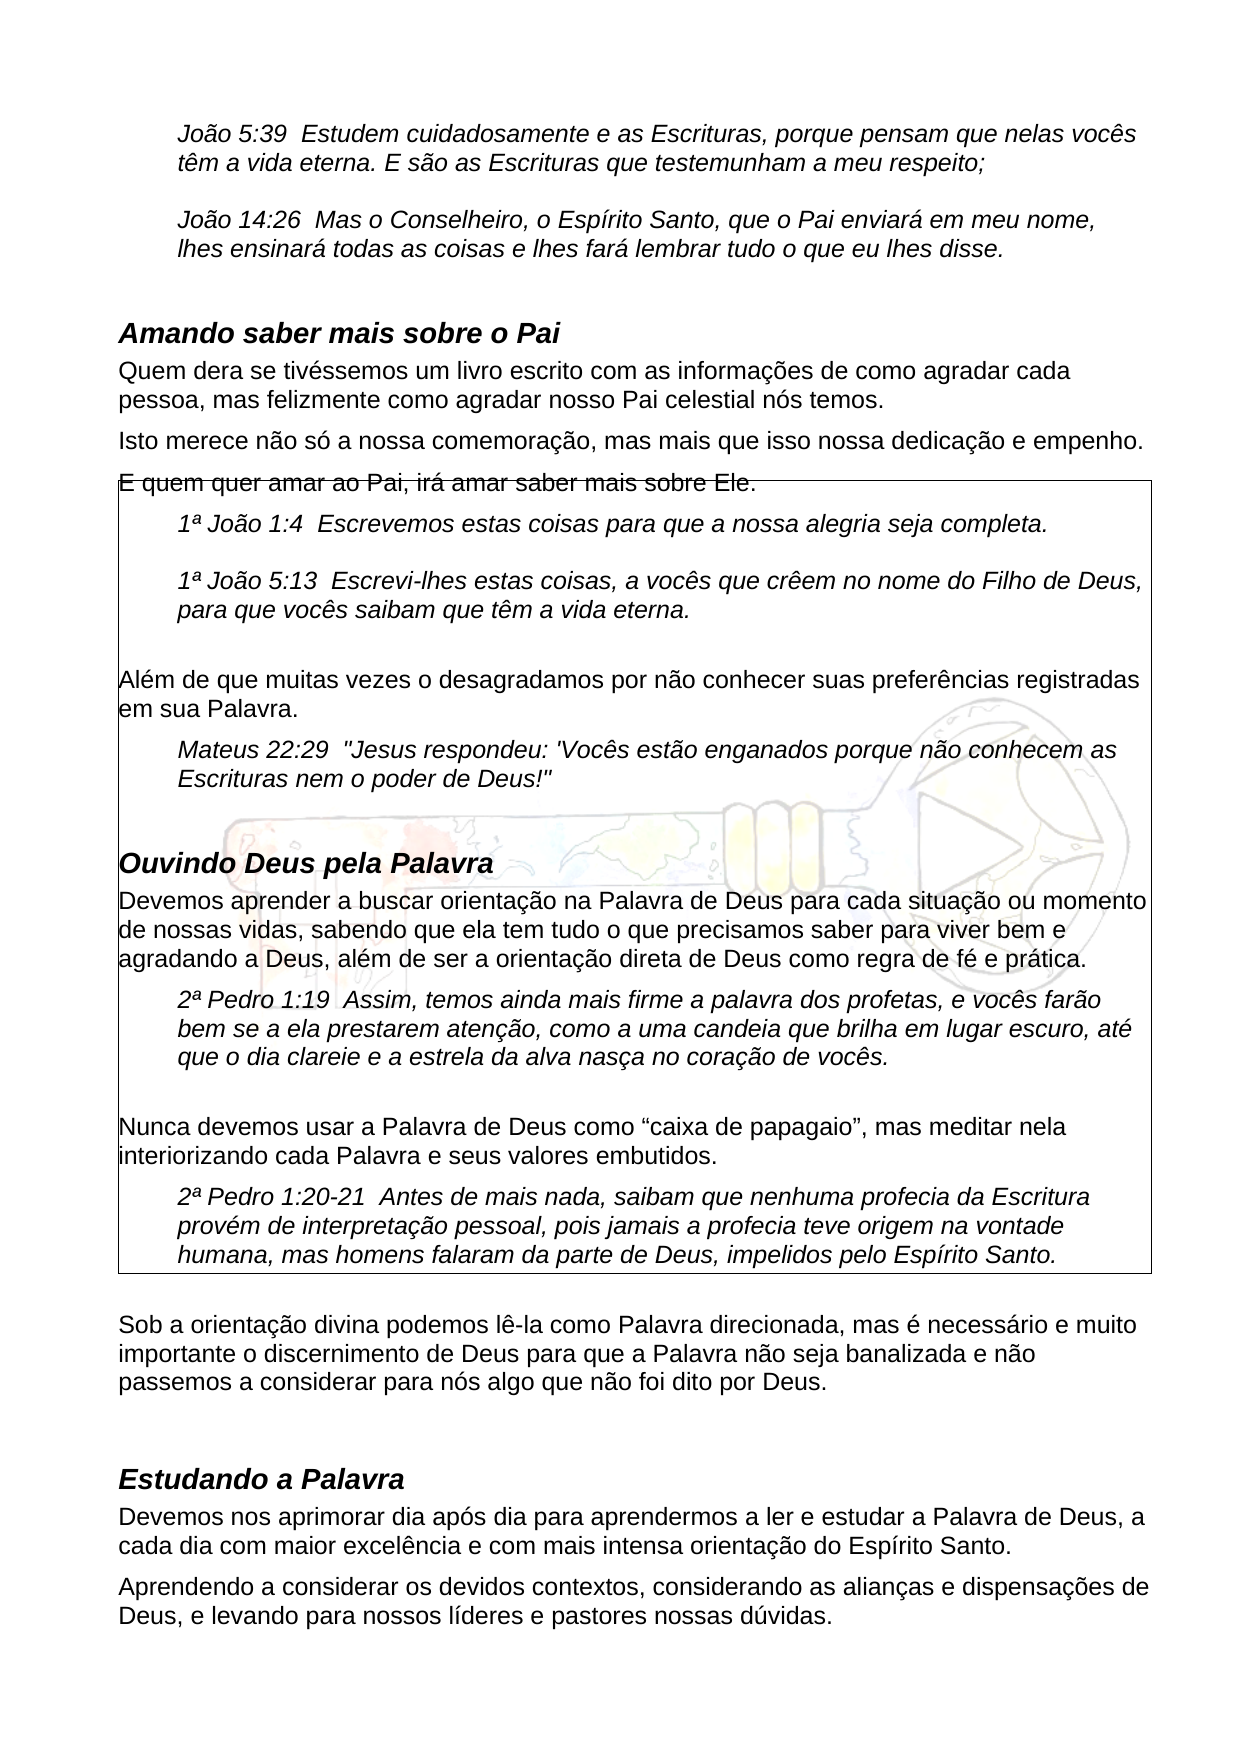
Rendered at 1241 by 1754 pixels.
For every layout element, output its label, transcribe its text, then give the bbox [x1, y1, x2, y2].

text Aprendendo a considerar os devidos contextos, considerando as alianças e dispensações de Deus, e levando para nossos líderes e pastores nossas dúvidas. [118, 1572, 1152, 1629]
subtitle Estudando a Palavra [118, 1462, 1152, 1496]
text 2ª Pedro 1:20-21 Antes de mais nada, saibam que nenhuma profecia da Escritura provém de interpretação pessoal, pois jamais a profecia teve origem na vontade humana, mas homens falaram da parte de Deus, impelidos pelo Espírito Santo. [177, 1182, 1152, 1268]
text Além de que muitas vezes o desagradamos por não conhecer suas preferências registradas em sua Palavra. [118, 665, 1152, 722]
text João 5:39 Estudem cuidadosamente e as Escrituras, porque pensam que nelas vocês têm a vida eterna. E são as Escrituras que testemunham a meu respeito; [177, 119, 1152, 176]
text Quem dera se tivéssemos um livro escrito com as informações de como agradar cada pessoa, mas felizmente como agradar nosso Pai celestial nós temos. [118, 356, 1152, 414]
text Isto merece não só a nossa comemoração, mas mais que isso nossa dedicação e empenho. [118, 426, 1152, 455]
subtitle Amando saber mais sobre o Pai [118, 316, 1152, 350]
text Nunca devemos usar a Palavra de Deus como “caixa de papagaio”, mas meditar nela interiorizando cada Palavra e seus valores embutidos. [118, 1112, 1152, 1170]
text 2ª Pedro 1:19 Assim, temos ainda mais firme a palavra dos profetas, e vocês farão bem se a ela prestarem atenção, como a uma candeia que brilha em lugar escuro, até que o dia clareie e a estrela da alva nasça no coração de vocês. [177, 985, 1152, 1071]
text Mateus 22:29 "Jesus respondeu: 'Vocês estão enganados porque não conhecem as Escrituras nem o poder de Deus!" [177, 735, 1152, 792]
subtitle Ouvindo Deus pela Palavra [118, 846, 1152, 880]
text E quem quer amar ao Pai, irá amar saber mais sobre Ele. [118, 467, 1152, 496]
text João 14:26 Mas o Conselheiro, o Espírito Santo, que o Pai enviará em meu nome, lhes ensinará todas as coisas e lhes fará lembrar tudo o que eu lhes disse. [177, 205, 1152, 263]
text Devemos aprender a buscar orientação na Palavra de Deus para cada situação ou momento de nossas vidas, sabendo que ela tem tudo o que precisamos saber para viver bem e agradando a Deus, além de ser a orientação direta de Deus como regra de fé e prática. [118, 886, 1152, 972]
text Sob a orientação divina podemos lê-la como Palavra direcionada, mas é necessário e muito importante o discernimento de Deus para que a Palavra não seja banalizada e não passemos a considerar para nós algo que não foi dito por Deus. [118, 1310, 1152, 1396]
text Devemos nos aprimorar dia após dia para aprendermos a ler e estudar a Palavra de Deus, a cada dia com maior excelência e com mais intensa orientação do Espírito Santo. [118, 1502, 1152, 1559]
text 1ª João 5:13 Escrevi-lhes estas coisas, a vocês que crêem no nome do Filho de Deus, para que vocês saibam que têm a vida eterna. [177, 566, 1152, 624]
text 1ª João 1:4 Escrevemos estas coisas para que a nossa alegria seja completa. [177, 509, 1152, 537]
